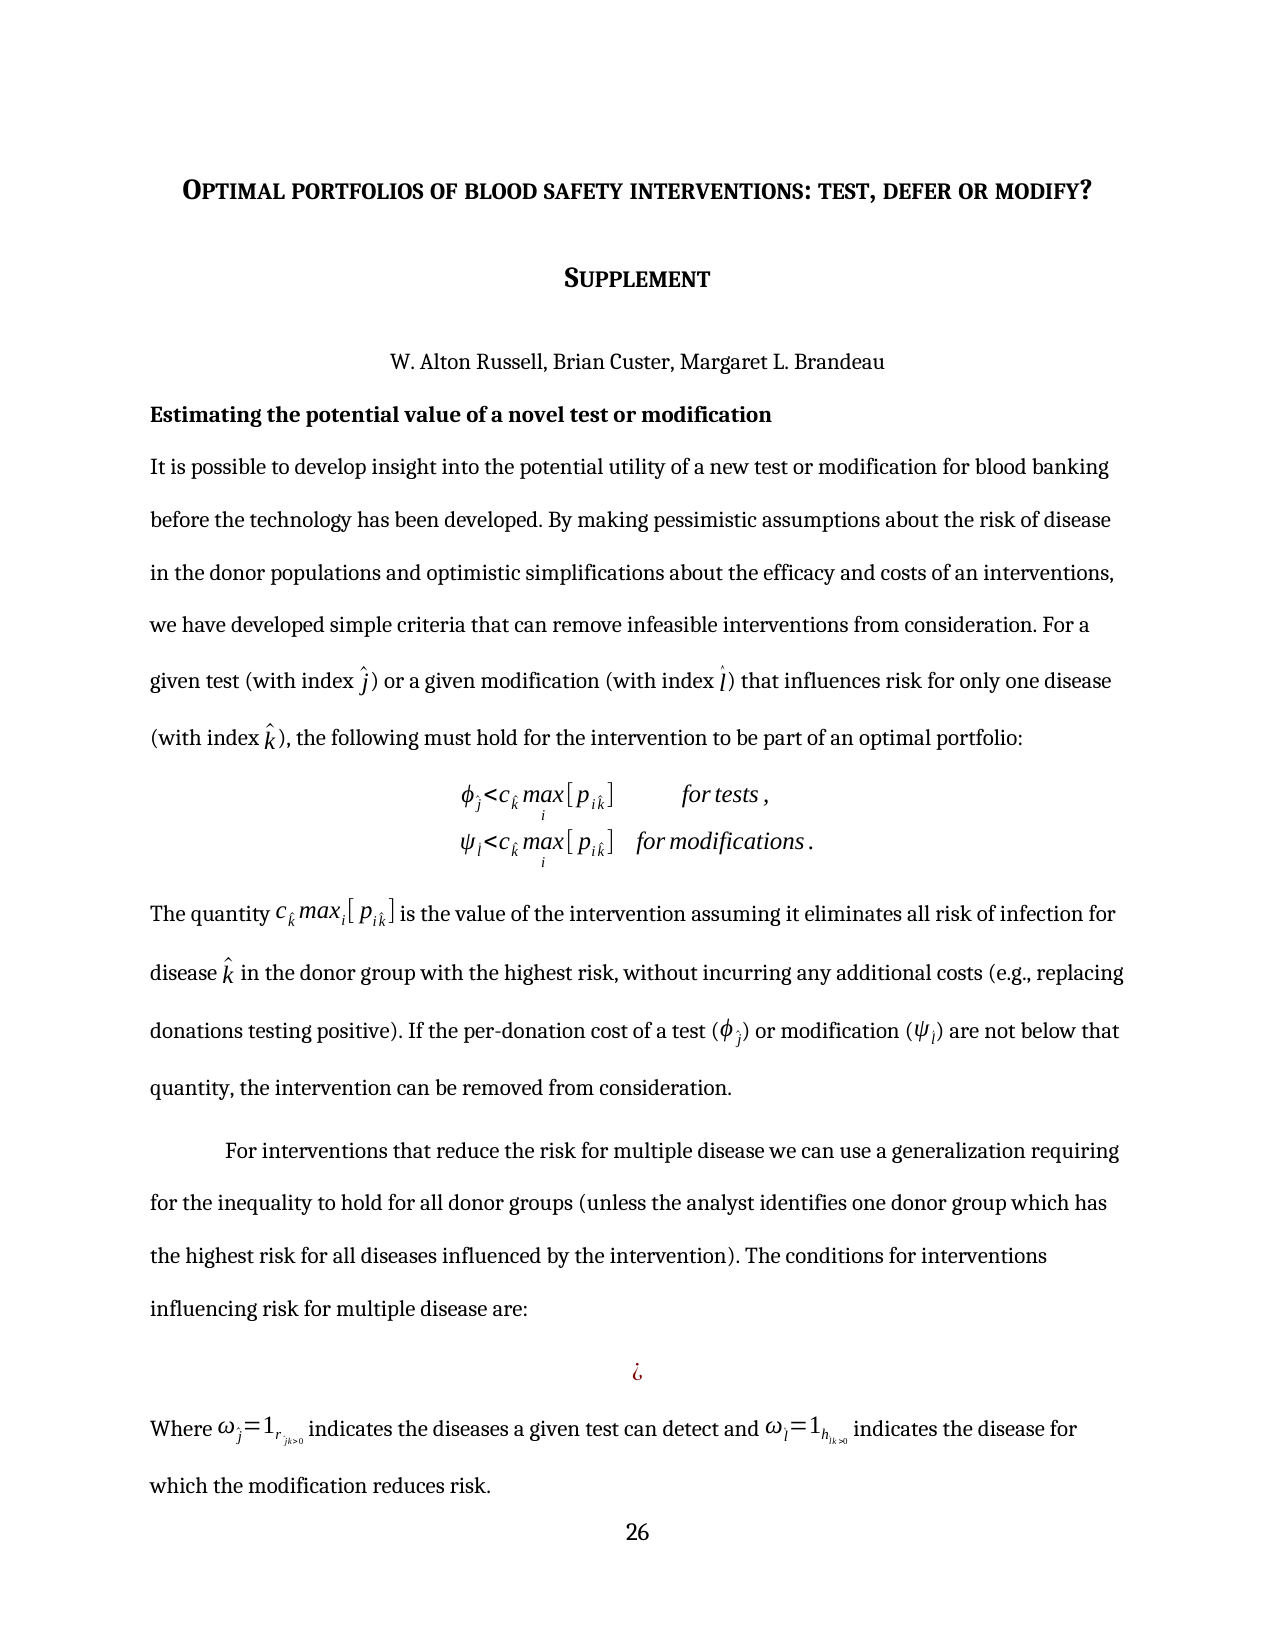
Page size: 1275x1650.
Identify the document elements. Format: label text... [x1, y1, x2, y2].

text It is possible to develop insight into the potential utility of a new test or modification for blood banking before the technology has been developed. By making pessimistic assumptions about the risk of disease in the donor populations and optimistic simplifications about the efficacy and costs of an interventions, we have developed simple criteria that can remove infeasible interventions from consideration. For a given test (with index ) or a given modification (with index ) that influences risk for only one disease (with index ), the following must hold for the intervention to be part of an optimal portfolio: [150, 454, 1125, 754]
text The quantity is the value of the intervention assuming it eliminates all risk of infection for disease in the donor group with the highest risk, without incurring any additional costs (e.g., replacing donations testing positive). If the per-donation cost of a test () or modification () are not below that quantity, the intervention can be removed from consideration. [150, 897, 1125, 1101]
subtitle Supplement [150, 261, 1125, 294]
subtitle Estimating the potential value of a novel test or modification [150, 401, 1125, 428]
subtitle W. Alton Russell, Brian Custer, Margaret L. Brandeau [150, 349, 1125, 375]
subtitle Optimal portfolios of blood safety interventions: test, defer or modify? [150, 173, 1125, 206]
text Where indicates the diseases a given test can detect and indicates the disease for which the modification reduces risk. [150, 1411, 1125, 1499]
text For interventions that reduce the risk for multiple disease we can use a generalization requiring for the inequality to hold for all donor groups (unless the analyst identifies one donor group which has the highest risk for all diseases influenced by the intervention). The conditions for interventions influencing risk for multiple disease are: [150, 1137, 1125, 1322]
